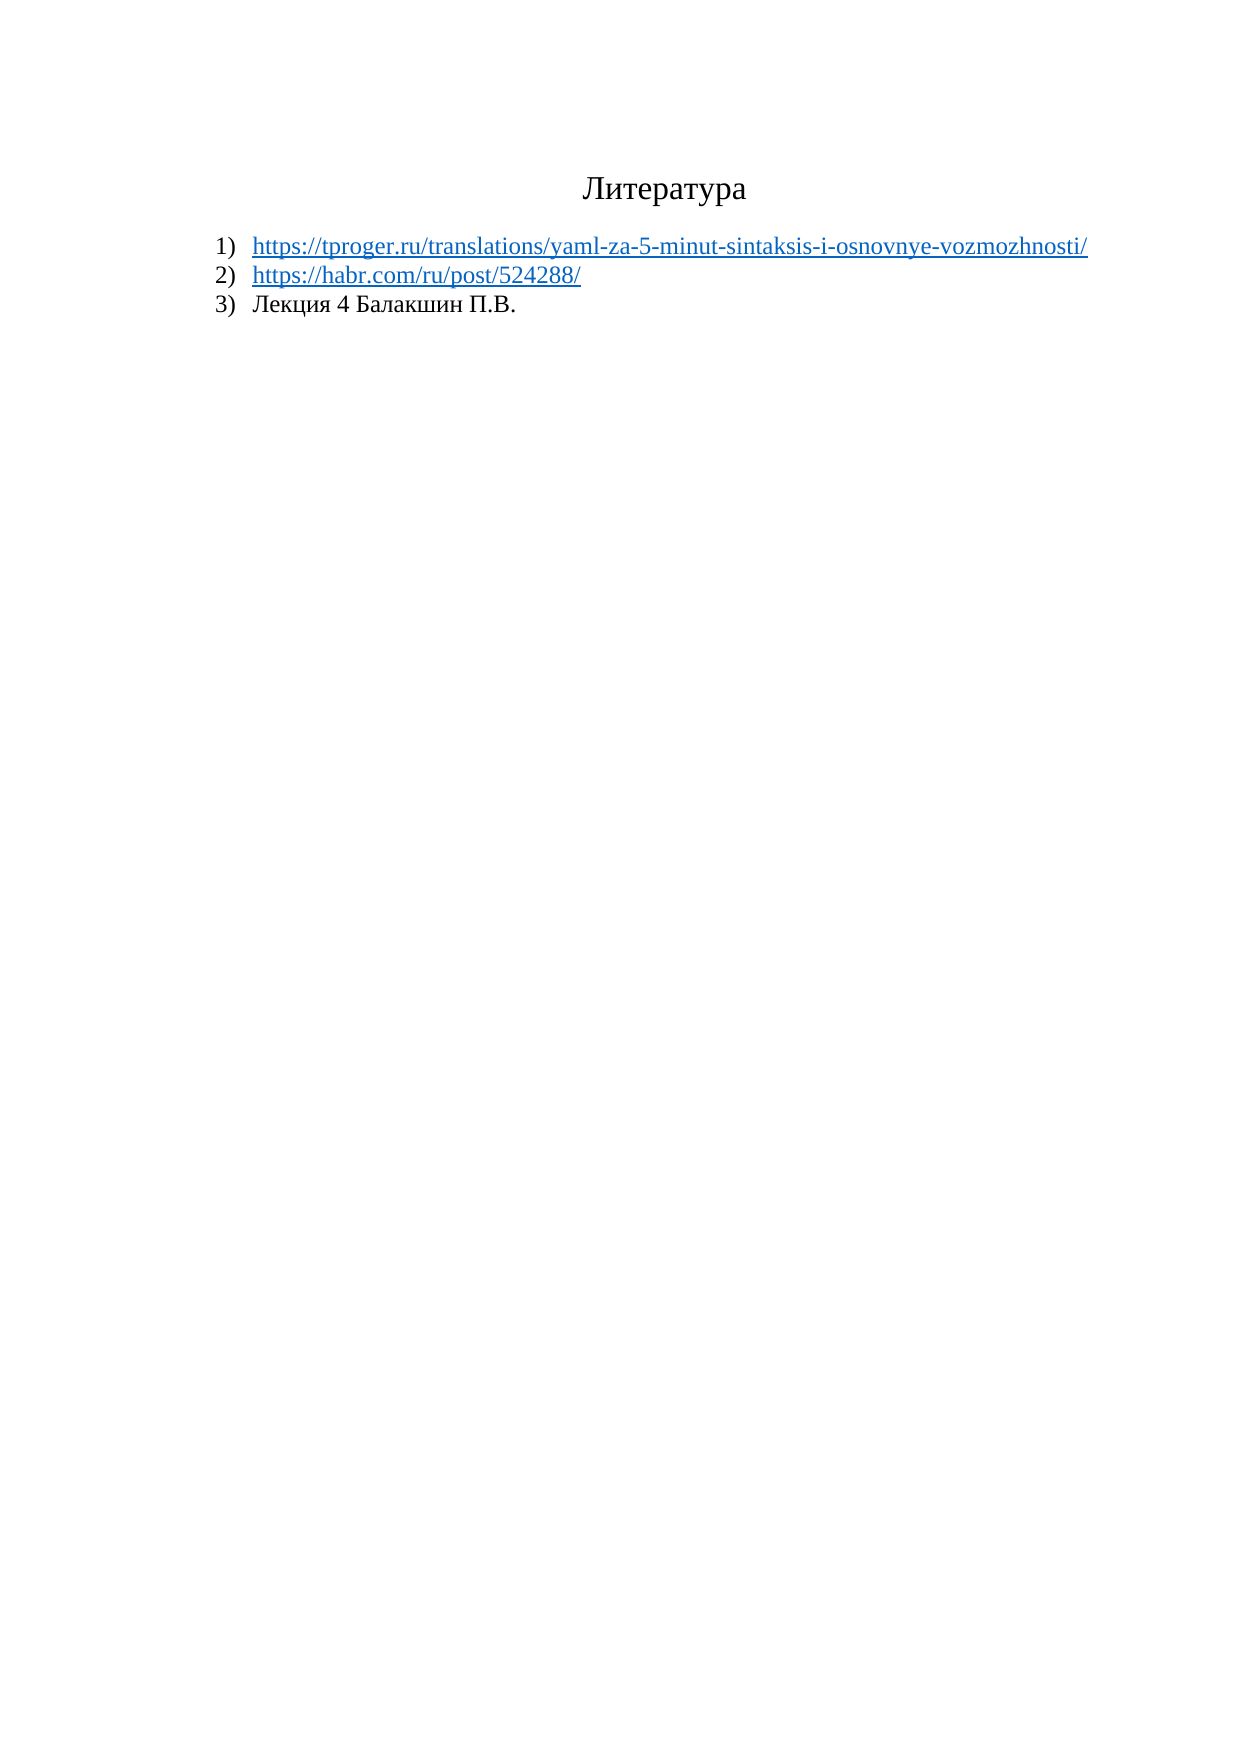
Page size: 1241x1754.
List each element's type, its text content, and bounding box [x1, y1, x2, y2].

list https://habr.com/ru/post/524288/ [215, 260, 1152, 289]
subtitle Литература [177, 168, 1152, 206]
list https://tproger.ru/translations/yaml-za-5-minut-sintaksis-i-osnovnye-vozmozhnosti/ [215, 231, 1152, 260]
list Лекция 4 Балакшин П.В. [215, 289, 1152, 318]
